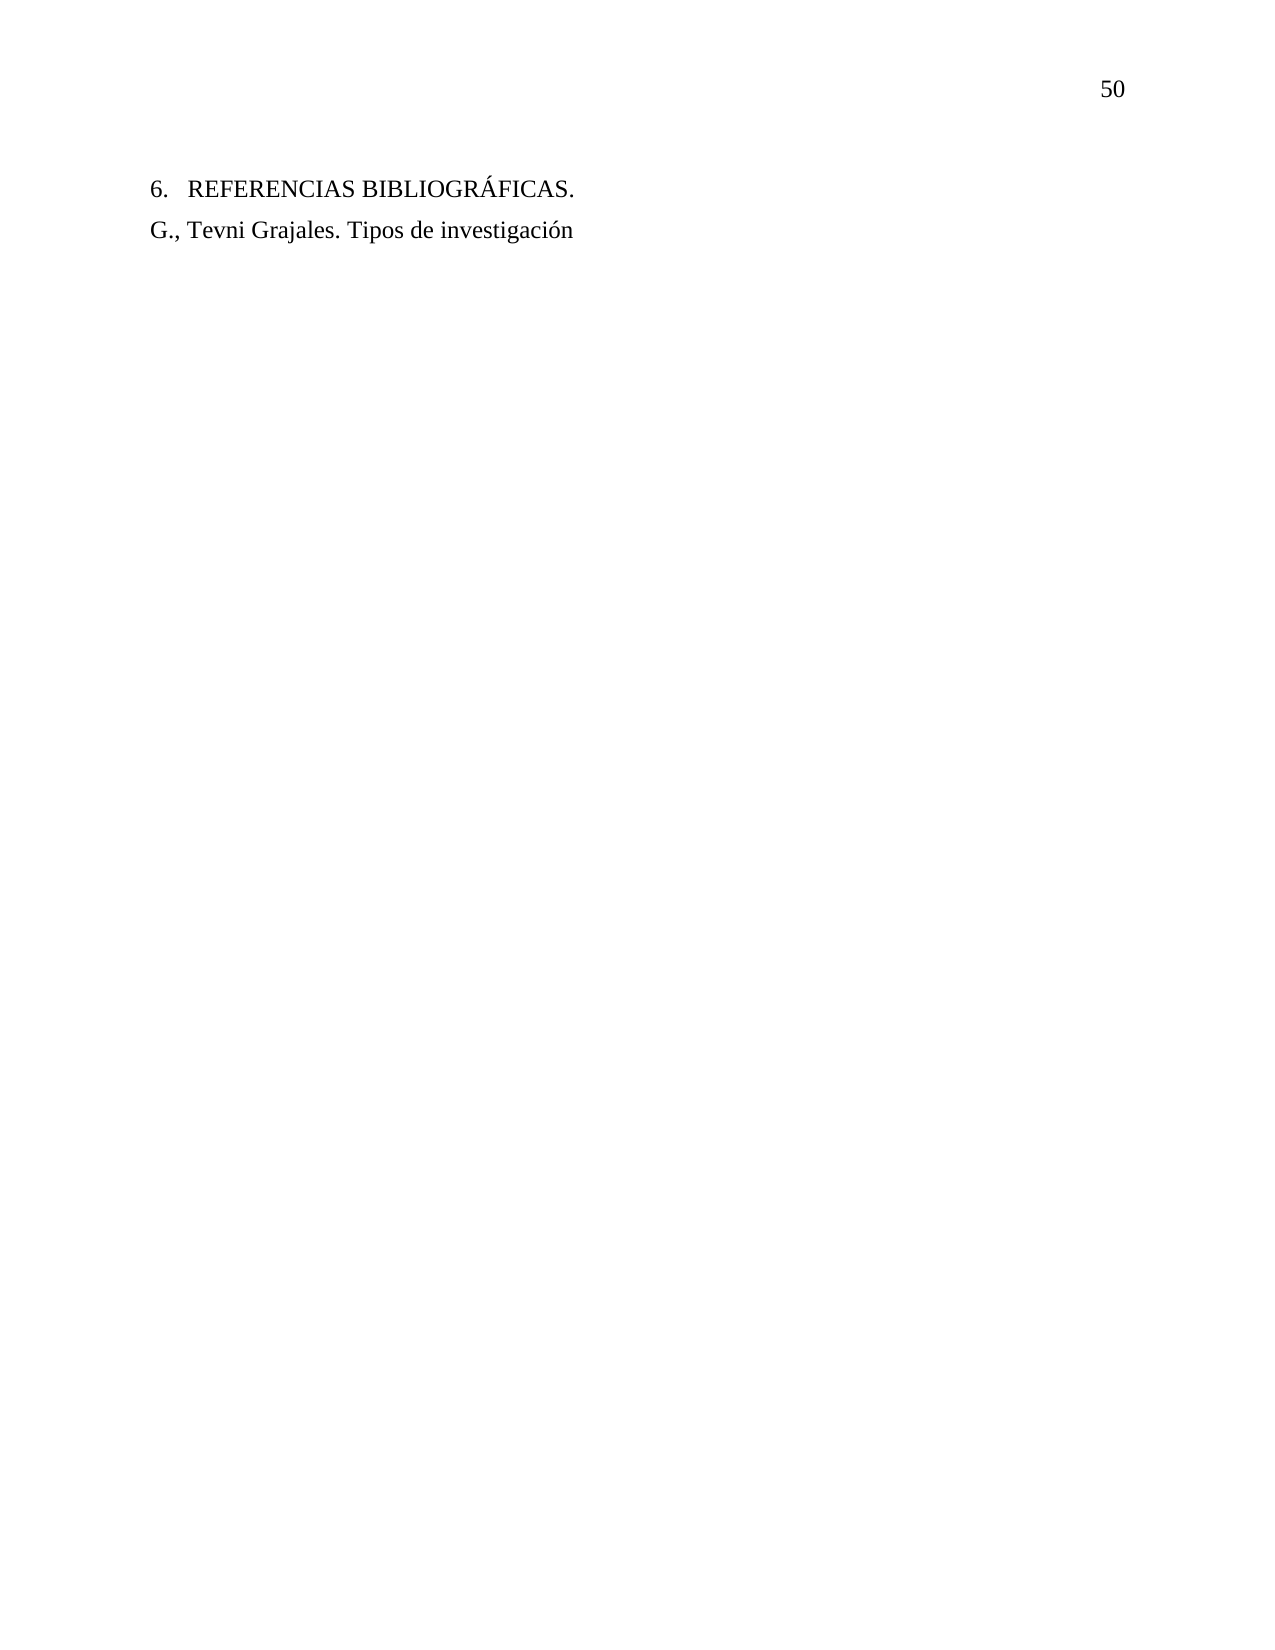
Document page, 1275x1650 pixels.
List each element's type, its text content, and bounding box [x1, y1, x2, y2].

subtitle REFERENCIAS BIBLIOGRÁFICAS. [150, 172, 1125, 202]
text G., Tevni Grajales. Tipos de investigación [150, 215, 1125, 244]
